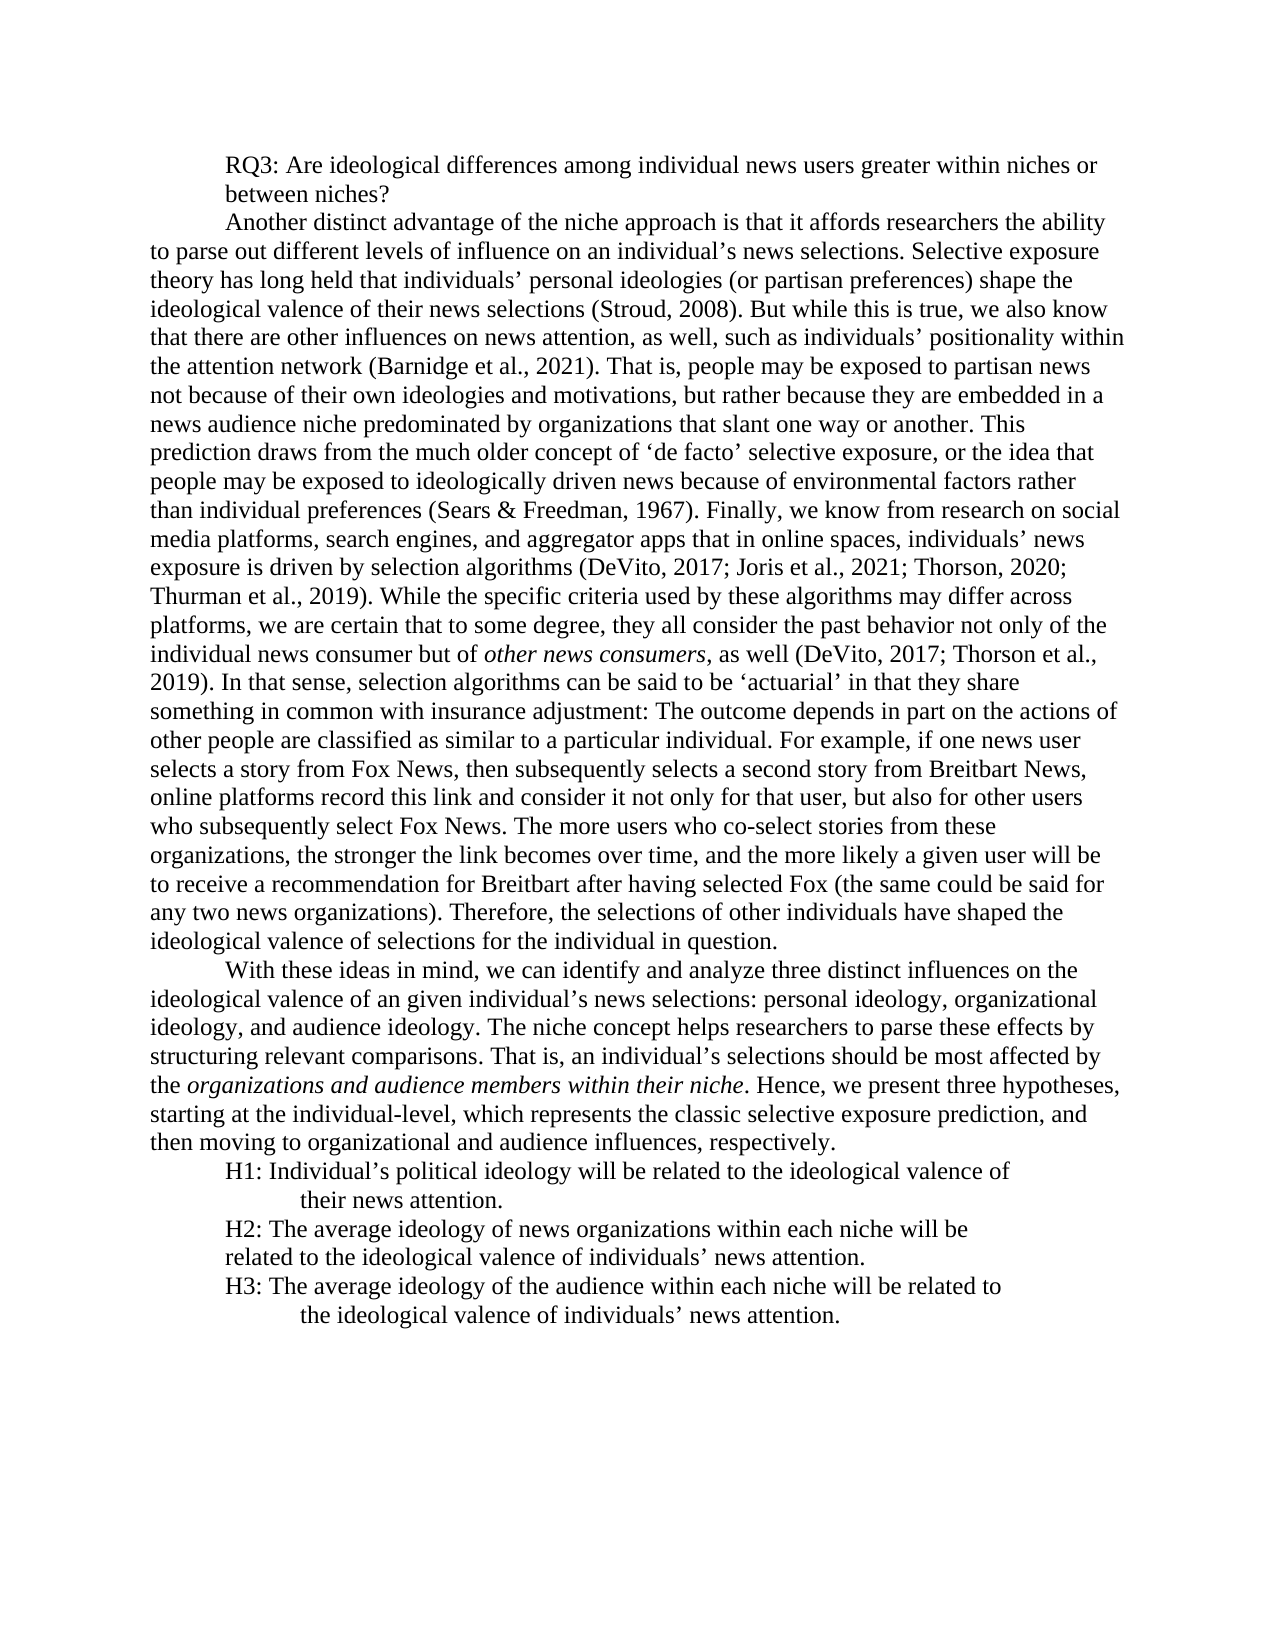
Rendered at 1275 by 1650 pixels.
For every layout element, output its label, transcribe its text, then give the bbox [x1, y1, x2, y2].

text Another distinct advantage of the niche approach is that it affords researchers the ability to parse out different levels of influence on an individual’s news selections. Selective exposure theory has long held that individuals’ personal ideologies (or partisan preferences) shape the ideological valence of their news selections (Stroud, 2008). But while this is true, we also know that there are other influences on news attention, as well, such as individuals’ positionality within the attention network (Barnidge et al., 2021). That is, people may be exposed to partisan news not because of their own ideologies and motivations, but rather because they are embedded in a news audience niche predominated by organizations that slant one way or another. This prediction draws from the much older concept of ‘de facto’ selective exposure, or the idea that people may be exposed to ideologically driven news because of environmental factors rather than individual preferences (Sears & Freedman, 1967). Finally, we know from research on social media platforms, search engines, and aggregator apps that in online spaces, individuals’ news exposure is driven by selection algorithms (DeVito, 2017; Joris et al., 2021; Thorson, 2020; Thurman et al., 2019). While the specific criteria used by these algorithms may differ across platforms, we are certain that to some degree, they all consider the past behavior not only of the individual news consumer but of other news consumers, as well (DeVito, 2017; Thorson et al., 2019). In that sense, selection algorithms can be said to be ‘actuarial’ in that they share something in common with insurance adjustment: The outcome depends in part on the actions of other people are classified as similar to a particular individual. For example, if one news user selects a story from Fox News, then subsequently selects a second story from Breitbart News, online platforms record this link and consider it not only for that user, but also for other users who subsequently select Fox News. The more users who co-select stories from these organizations, the stronger the link becomes over time, and the more likely a given user will be to receive a recommendation for Breitbart after having selected Fox (the same could be said for any two news organizations). Therefore, the selections of other individuals have shaped the ideological valence of selections for the individual in question. [150, 207, 1125, 955]
text H2: The average ideology of news organizations within each niche will be related to the ideological valence of individuals’ news attention. [150, 1214, 1125, 1271]
text H1: Individual’s political ideology will be related to the ideological valence of their news attention. [150, 1156, 1125, 1214]
text H3: The average ideology of the audience within each niche will be related to the ideological valence of individuals’ news attention. [150, 1271, 1125, 1329]
text With these ideas in mind, we can identify and analyze three distinct influences on the ideological valence of an given individual’s news selections: personal ideology, organizational ideology, and audience ideology. The niche concept helps researchers to parse these effects by structuring relevant comparisons. That is, an individual’s selections should be most affected by the organizations and audience members within their niche. Hence, we present three hypotheses, starting at the individual-level, which represents the classic selective exposure prediction, and then moving to organizational and audience influences, respectively. [150, 955, 1125, 1156]
text RQ3: Are ideological differences among individual news users greater within niches or between niches? [150, 150, 1125, 207]
